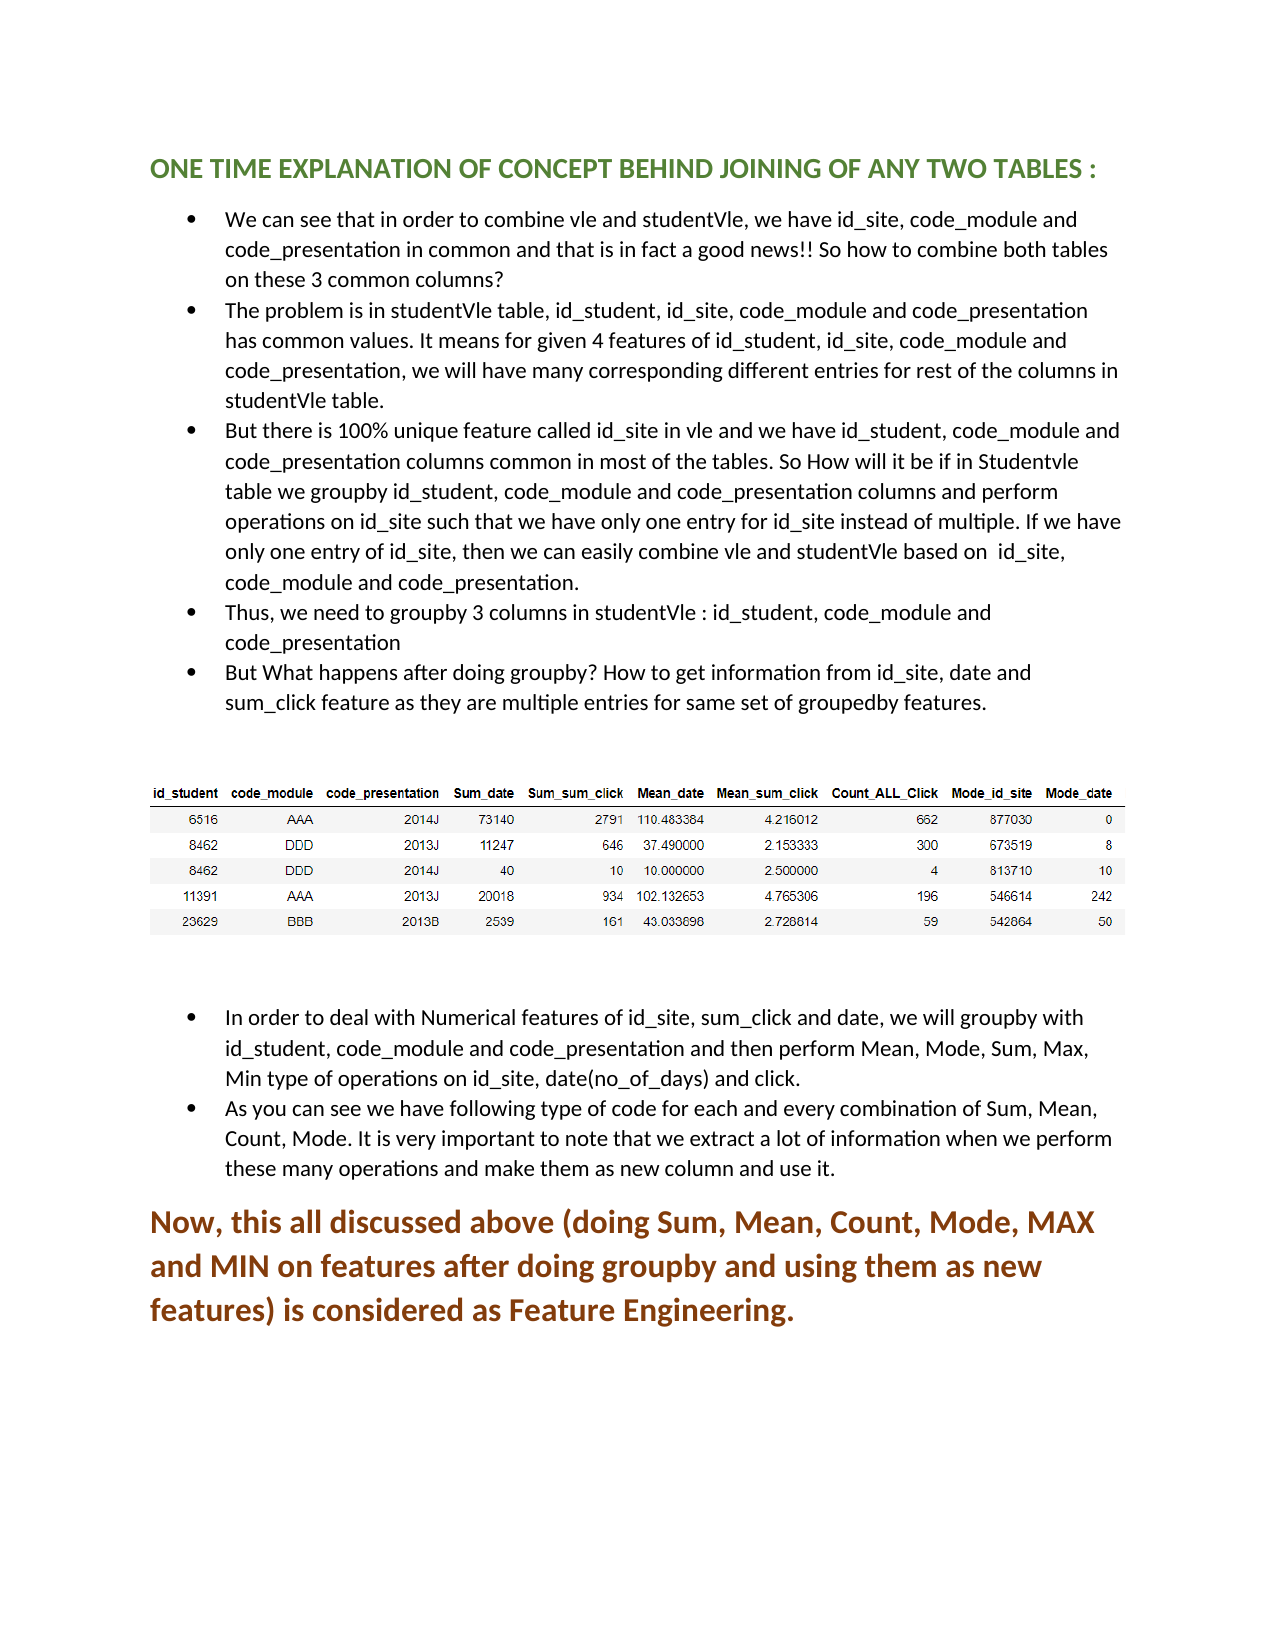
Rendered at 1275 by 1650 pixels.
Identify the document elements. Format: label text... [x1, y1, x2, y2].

list The problem is in studentVle table, id_student, id_site, code_module and code_presentation has common values. It means for given 4 features of id_student, id_site, code_module and code_presentation, we will have many corresponding different entries for rest of the columns in studentVle table. [187, 296, 1125, 414]
list In order to deal with Numerical features of id_site, sum_click and date, we will groupby with id_student, code_module and code_presentation and then perform Mean, Mode, Sum, Max, Min type of operations on id_site, date(no_of_days) and click. [187, 1003, 1125, 1092]
picture [150, 782, 1125, 938]
list We can see that in order to combine vle and studentVle, we have id_site, code_module and code_presentation in common and that is in fact a good news!! So how to combine both tables on these 3 common columns? [187, 205, 1125, 293]
list Thus, we need to groupby 3 columns in studentVle : id_student, code_module and code_presentation [187, 598, 1125, 656]
list But What happens after doing groupby? How to get information from id_site, date and sum_click feature as they are multiple entries for same set of groupedby features. [187, 658, 1125, 716]
list But there is 100% unique feature called id_site in vle and we have id_student, code_module and code_presentation columns common in most of the tables. So How will it be if in Studentvle table we groupby id_student, code_module and code_presentation columns and perform operations on id_site such that we have only one entry for id_site instead of multiple. If we have only one entry of id_site, then we can easily combine vle and studentVle based on id_site, code_module and code_presentation. [187, 417, 1125, 596]
text Now, this all discussed above (doing Sum, Mean, Count, Mode, MAX and MIN on features after doing groupby and using them as new features) is considered as Feature Engineering. [150, 1201, 1125, 1330]
list As you can see we have following type of code for each and every combination of Sum, Mean, Count, Mode. It is very important to note that we extract a lot of information when we perform these many operations and make them as new column and use it. [187, 1094, 1125, 1183]
text ONE TIME EXPLANATION OF CONCEPT BEHIND JOINING OF ANY TWO TABLES : [150, 150, 1125, 186]
